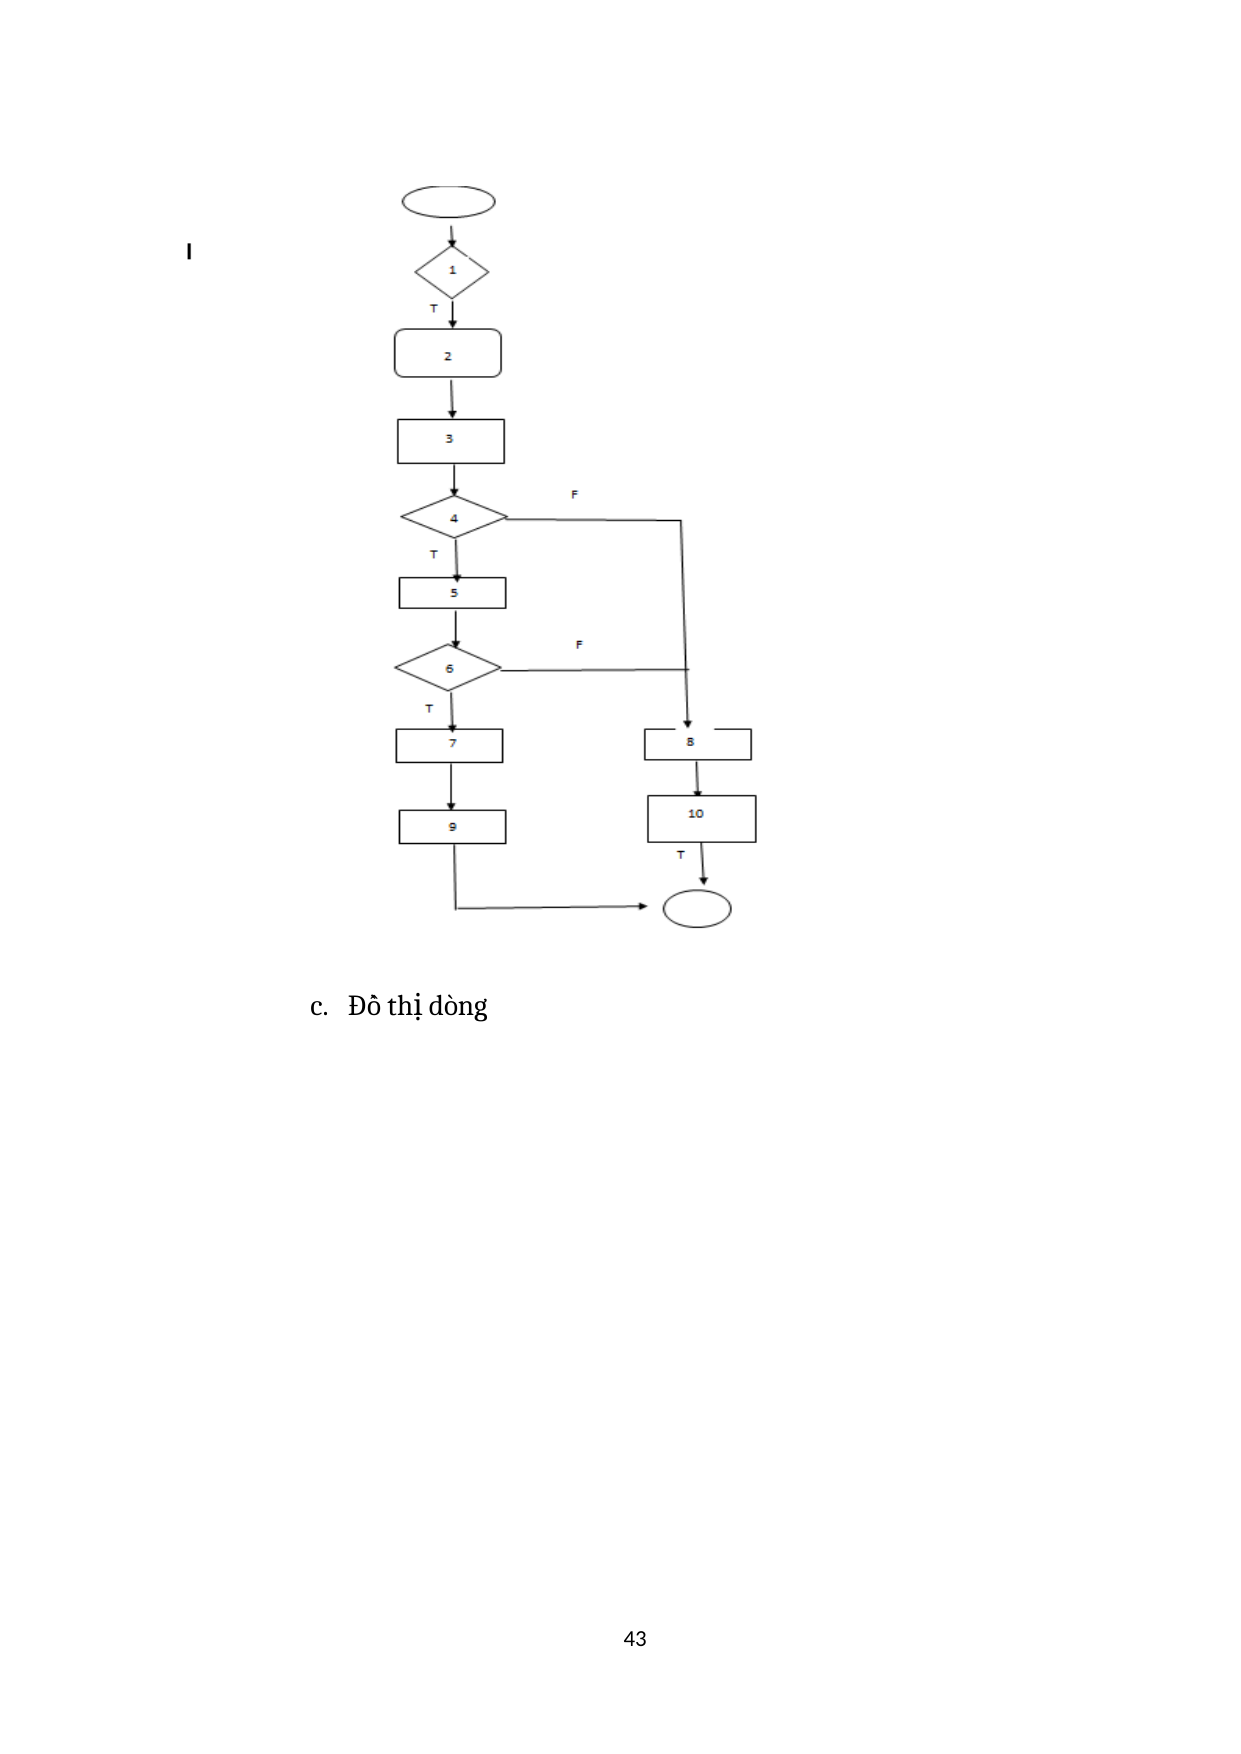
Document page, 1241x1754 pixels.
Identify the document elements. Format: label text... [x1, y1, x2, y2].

list Đồ thị dòng [310, 989, 1092, 1022]
picture [177, 186, 846, 964]
